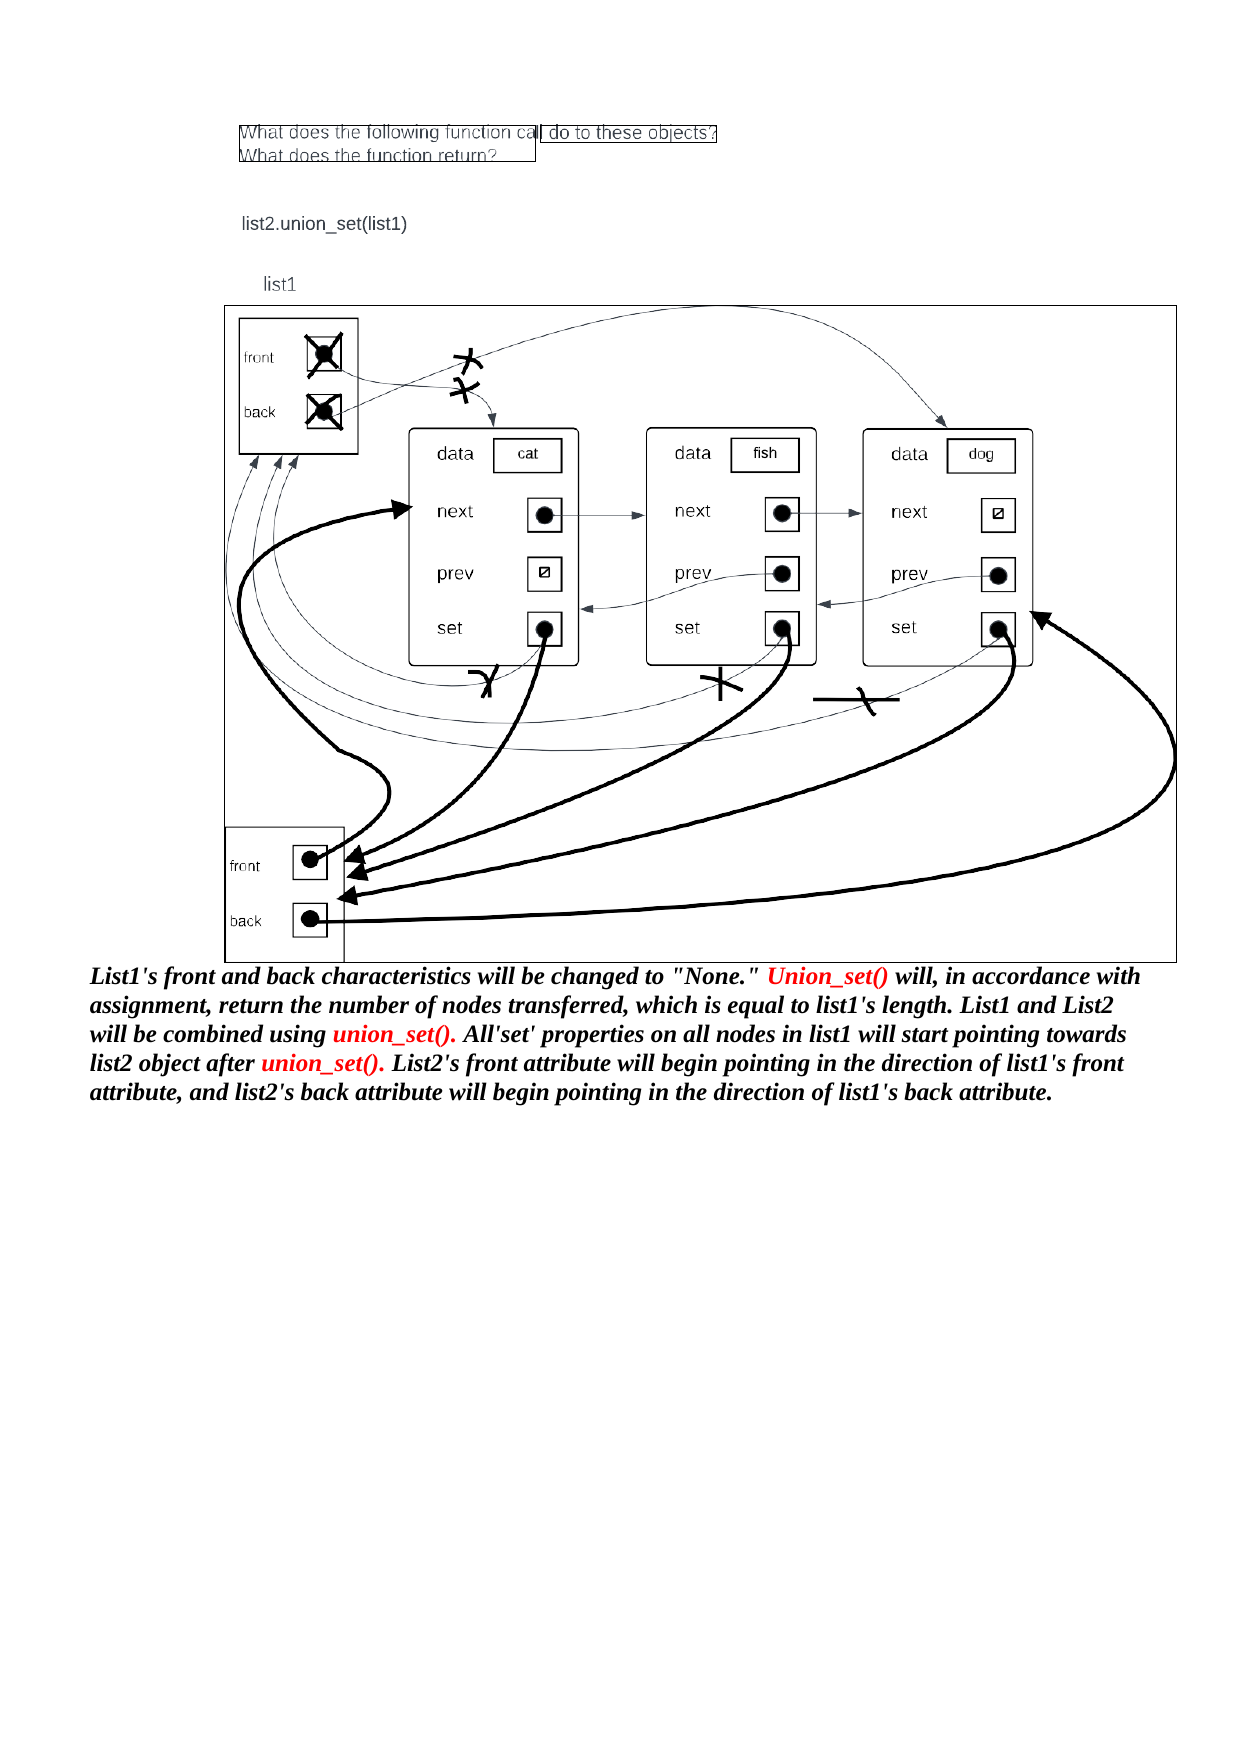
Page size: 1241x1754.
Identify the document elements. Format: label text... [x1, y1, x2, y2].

picture [240, 126, 535, 161]
picture [541, 126, 716, 142]
picture [264, 276, 296, 291]
text List1's front and back characteristics will be changed to "None." Union_set() will, in accordance with assignment, return the number of nodes transferred, which is equal to list1's length. List1 and List2 will be combined using union_set(). All'set' properties on all nodes in list1 will start pointing towards list2 object after union_set(). List2's front attribute will begin pointing in the direction of list1's front attribute, and list2's back attribute will begin pointing in the direction of list1's back attribute. [89, 961, 1151, 1106]
picture [225, 306, 1176, 962]
